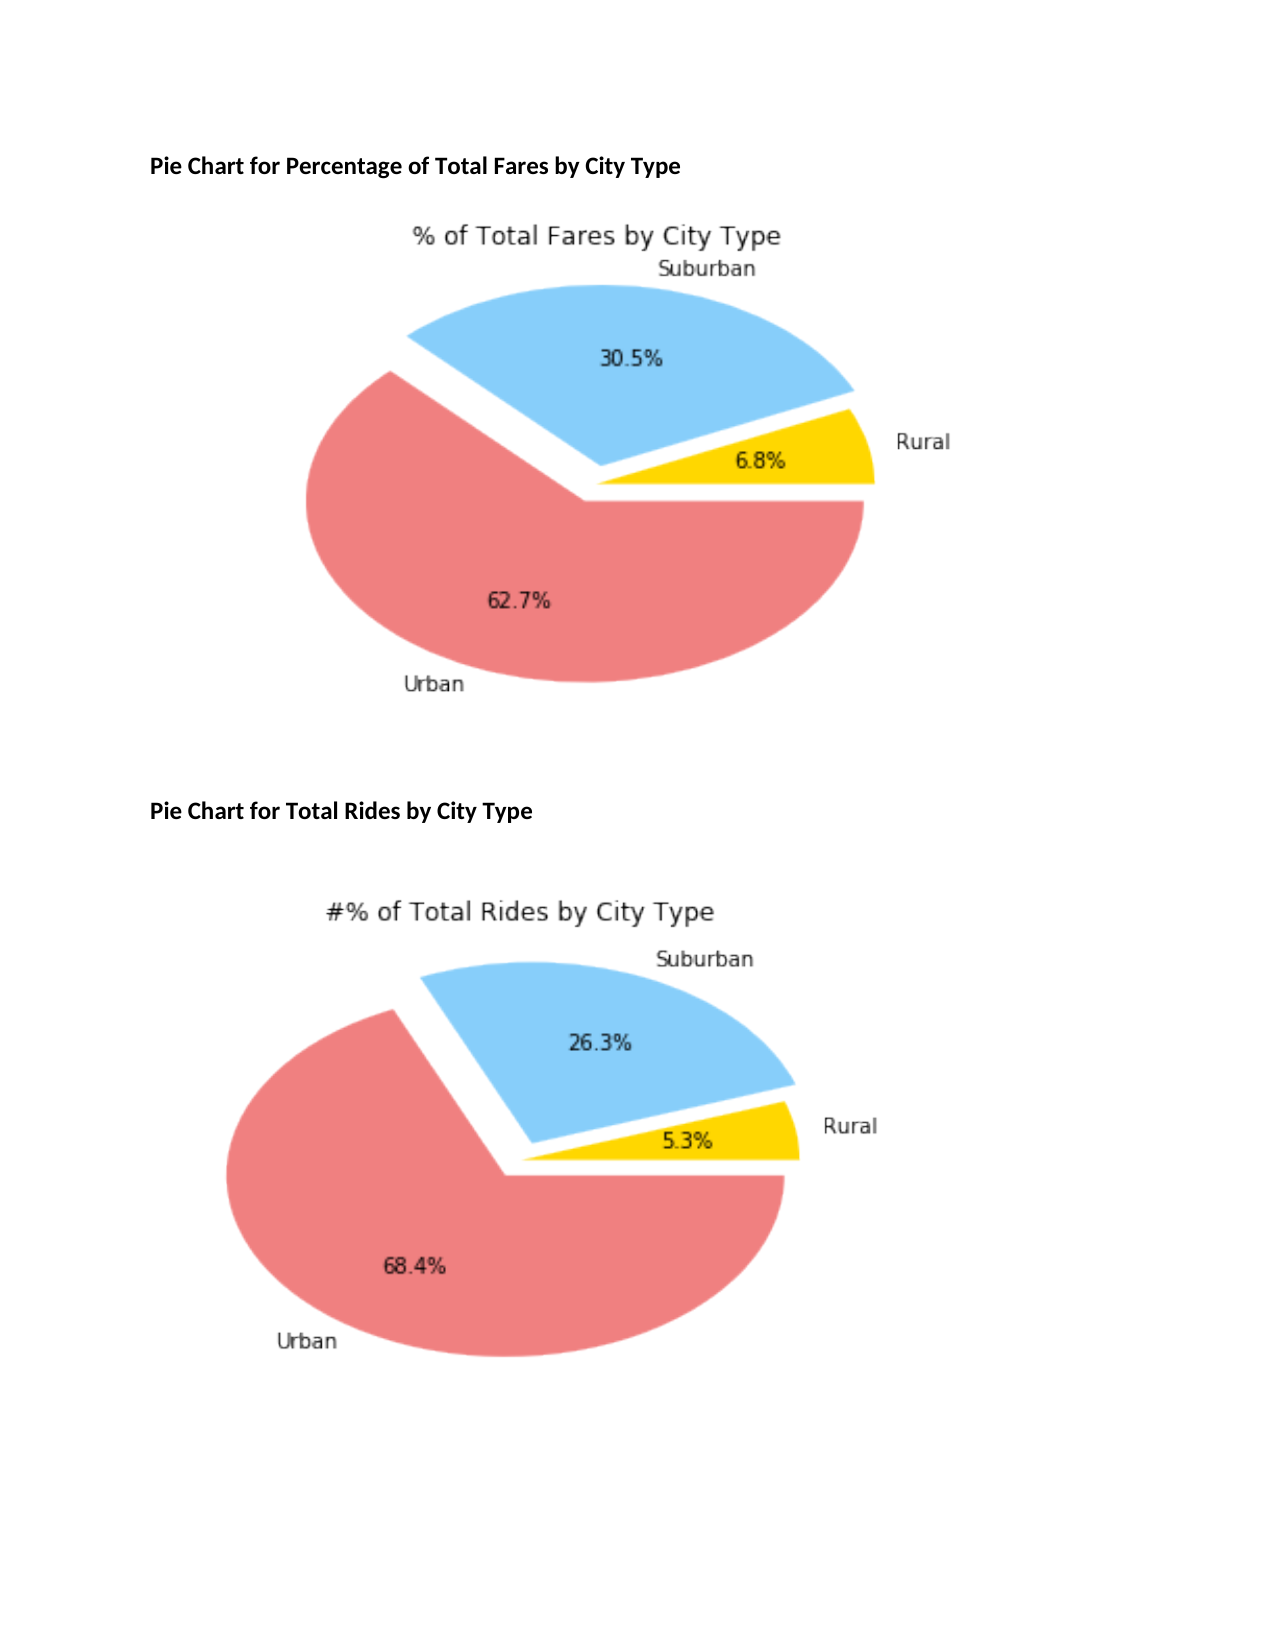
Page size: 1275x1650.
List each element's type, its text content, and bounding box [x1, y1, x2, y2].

text Pie Chart for Total Rides by City Type [150, 795, 1125, 826]
picture [225, 211, 967, 734]
text Pie Chart for Percentage of Total Fares by City Type [150, 150, 1125, 181]
picture [150, 886, 892, 1410]
